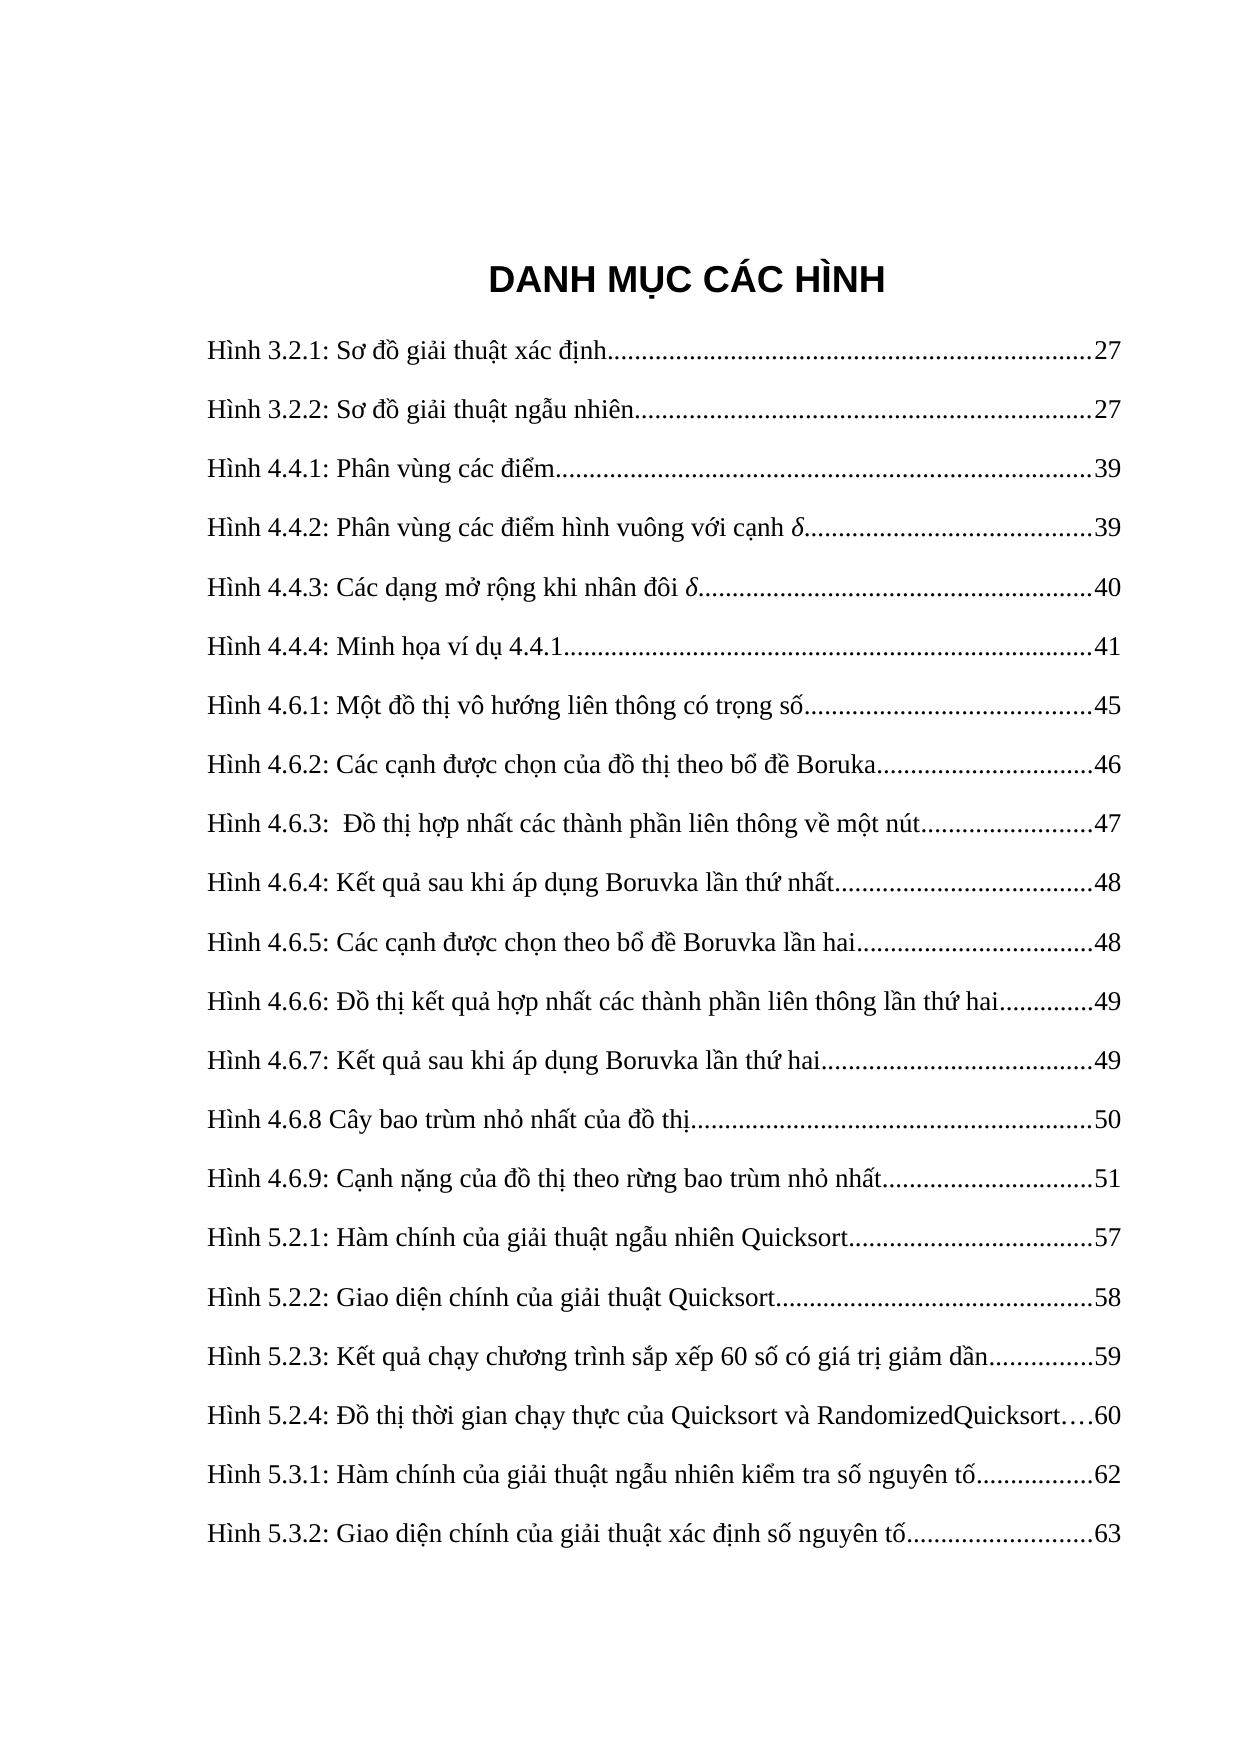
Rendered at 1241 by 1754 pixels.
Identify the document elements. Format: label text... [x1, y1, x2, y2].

text Hình 5.3.1: Hàm chính của giải thuật ngẫu nhiên kiểm tra số nguyên tố 62 [207, 1458, 1122, 1489]
text Hình 3.2.2: Sơ đồ giải thuật ngẫu nhiên 27 [207, 393, 1122, 424]
text Hình 4.6.2: Các cạnh được chọn của đồ thị theo bổ đề Boruka 46 [207, 748, 1122, 779]
text Hình 4.4.3: Các dạng mở rộng khi nhân đôi δ 40 [207, 571, 1122, 602]
text Hình 5.3.2: Giao diện chính của giải thuật xác định số nguyên tố 63 [207, 1517, 1122, 1548]
text Hình 4.6.8 Cây bao trùm nhỏ nhất của đồ thị 50 [207, 1103, 1122, 1134]
subtitle DANH MỤC CÁC HÌNH [207, 257, 1122, 300]
text Hình 3.2.1: Sơ đồ giải thuật xác định 27 [207, 334, 1122, 365]
text Hình 4.4.4: Minh họa ví dụ 4.4.1 41 [207, 630, 1122, 661]
text Hình 5.2.4: Đồ thị thời gian chạy thực của Quicksort và RandomizedQuicksort 60 [207, 1399, 1122, 1430]
text Hình 4.4.2: Phân vùng các điểm hình vuông với cạnh δ 39 [207, 511, 1122, 543]
text Hình 5.2.3: Kết quả chạy chương trình sắp xếp 60 số có giá trị giảm dần 59 [207, 1340, 1122, 1371]
text Hình 4.6.4: Kết quả sau khi áp dụng Boruvka lần thứ nhất 48 [207, 866, 1122, 898]
text Hình 4.6.6: Đồ thị kết quả hợp nhất các thành phần liên thông lần thứ hai 49 [207, 985, 1122, 1016]
text Hình 5.2.2: Giao diện chính của giải thuật Quicksort 58 [207, 1281, 1122, 1312]
text Hình 4.6.5: Các cạnh được chọn theo bổ đề Boruvka lần hai 48 [207, 926, 1122, 957]
text Hình 4.6.1: Một đồ thị vô hướng liên thông có trọng số 45 [207, 689, 1122, 720]
text Hình 4.6.3: Đồ thị hợp nhất các thành phần liên thông về một nút 47 [207, 807, 1122, 838]
text Hình 5.2.1: Hàm chính của giải thuật ngẫu nhiên Quicksort 57 [207, 1221, 1122, 1253]
text Hình 4.6.9: Cạnh nặng của đồ thị theo rừng bao trùm nhỏ nhất 51 [207, 1162, 1122, 1193]
text Hình 4.6.7: Kết quả sau khi áp dụng Boruvka lần thứ hai 49 [207, 1044, 1122, 1075]
text Hình 4.4.1: Phân vùng các điểm 39 [207, 452, 1122, 483]
